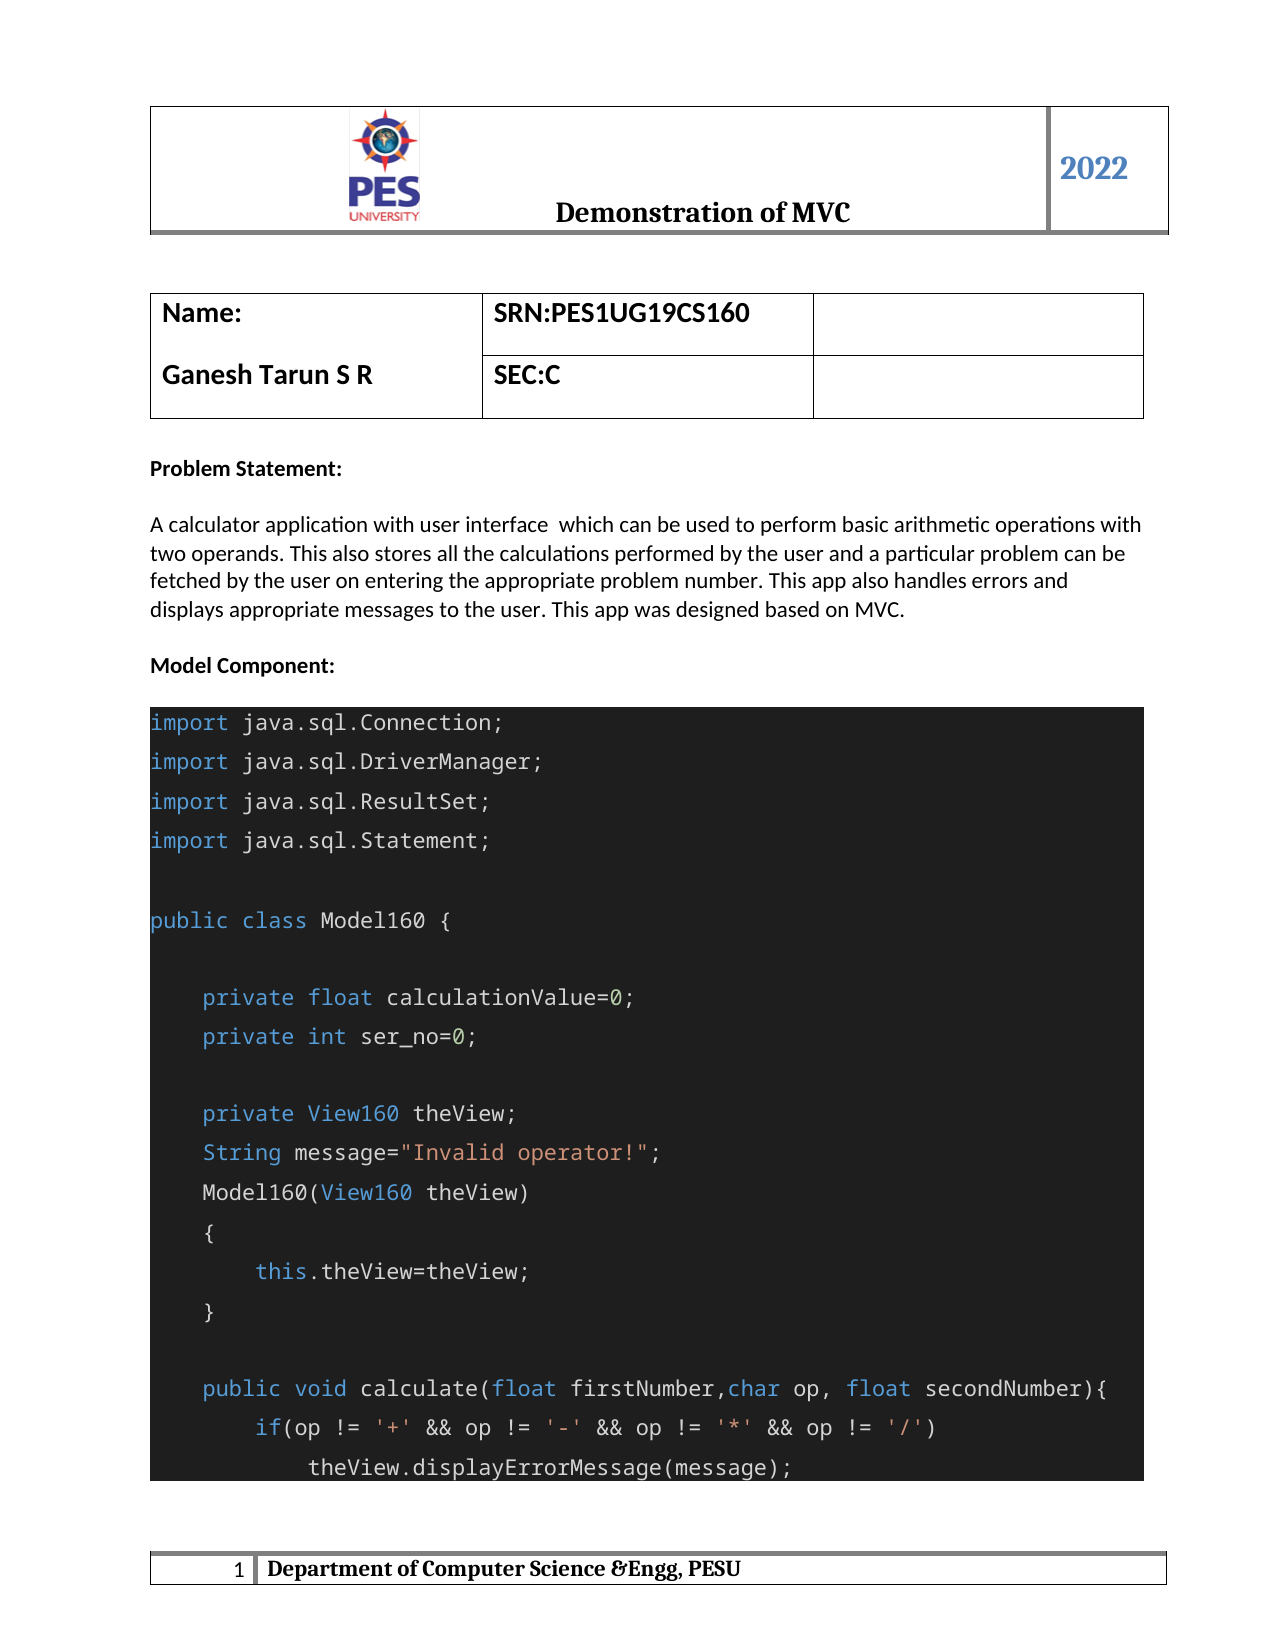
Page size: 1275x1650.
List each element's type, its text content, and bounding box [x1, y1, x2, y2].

text Problem Statement: [150, 454, 1144, 483]
text Model Component: [150, 651, 1144, 679]
text import java.sql.Statement; [150, 826, 1144, 855]
text A calculator application with user interface which can be used to perform basic arithmetic operations with two operands. This also stores all the calculations performed by the user and a particular problem can be fetched by the user on entering the appropriate problem number. This app also handles errors and displays appropriate messages to the user. This app was designed based on MVC. [150, 511, 1144, 623]
text import java.sql.Connection; [150, 707, 1144, 737]
text private int ser_no=0; [150, 1021, 1144, 1051]
text this.theView=theView; [150, 1256, 1144, 1286]
text Model160(View160 theView) [150, 1177, 1144, 1207]
table_cell [814, 356, 1143, 418]
text String message="Invalid operator!"; [150, 1137, 1144, 1167]
table_header SRN:PES1UG19CS160 [483, 294, 813, 355]
picture [347, 106, 422, 223]
text import java.sql.DriverManager; [150, 746, 1144, 776]
text if(op != '+' && op != '-' && op != '*' && op != '/') [150, 1412, 1144, 1442]
table_header Name: Ganesh Tarun S R [151, 294, 482, 418]
table_cell SEC:C [483, 356, 813, 418]
text public void calculate(float firstNumber,char op, float secondNumber){ [150, 1372, 1144, 1402]
table_header [814, 294, 1143, 355]
text theView.displayErrorMessage(message); [150, 1452, 1144, 1481]
text private float calculationValue=0; [150, 981, 1144, 1011]
text import java.sql.ResultSet; [150, 786, 1144, 816]
text { [150, 1217, 1144, 1246]
text public class Model160 { [150, 905, 1144, 934]
text } [150, 1296, 1144, 1326]
text private View160 theView; [150, 1098, 1144, 1128]
